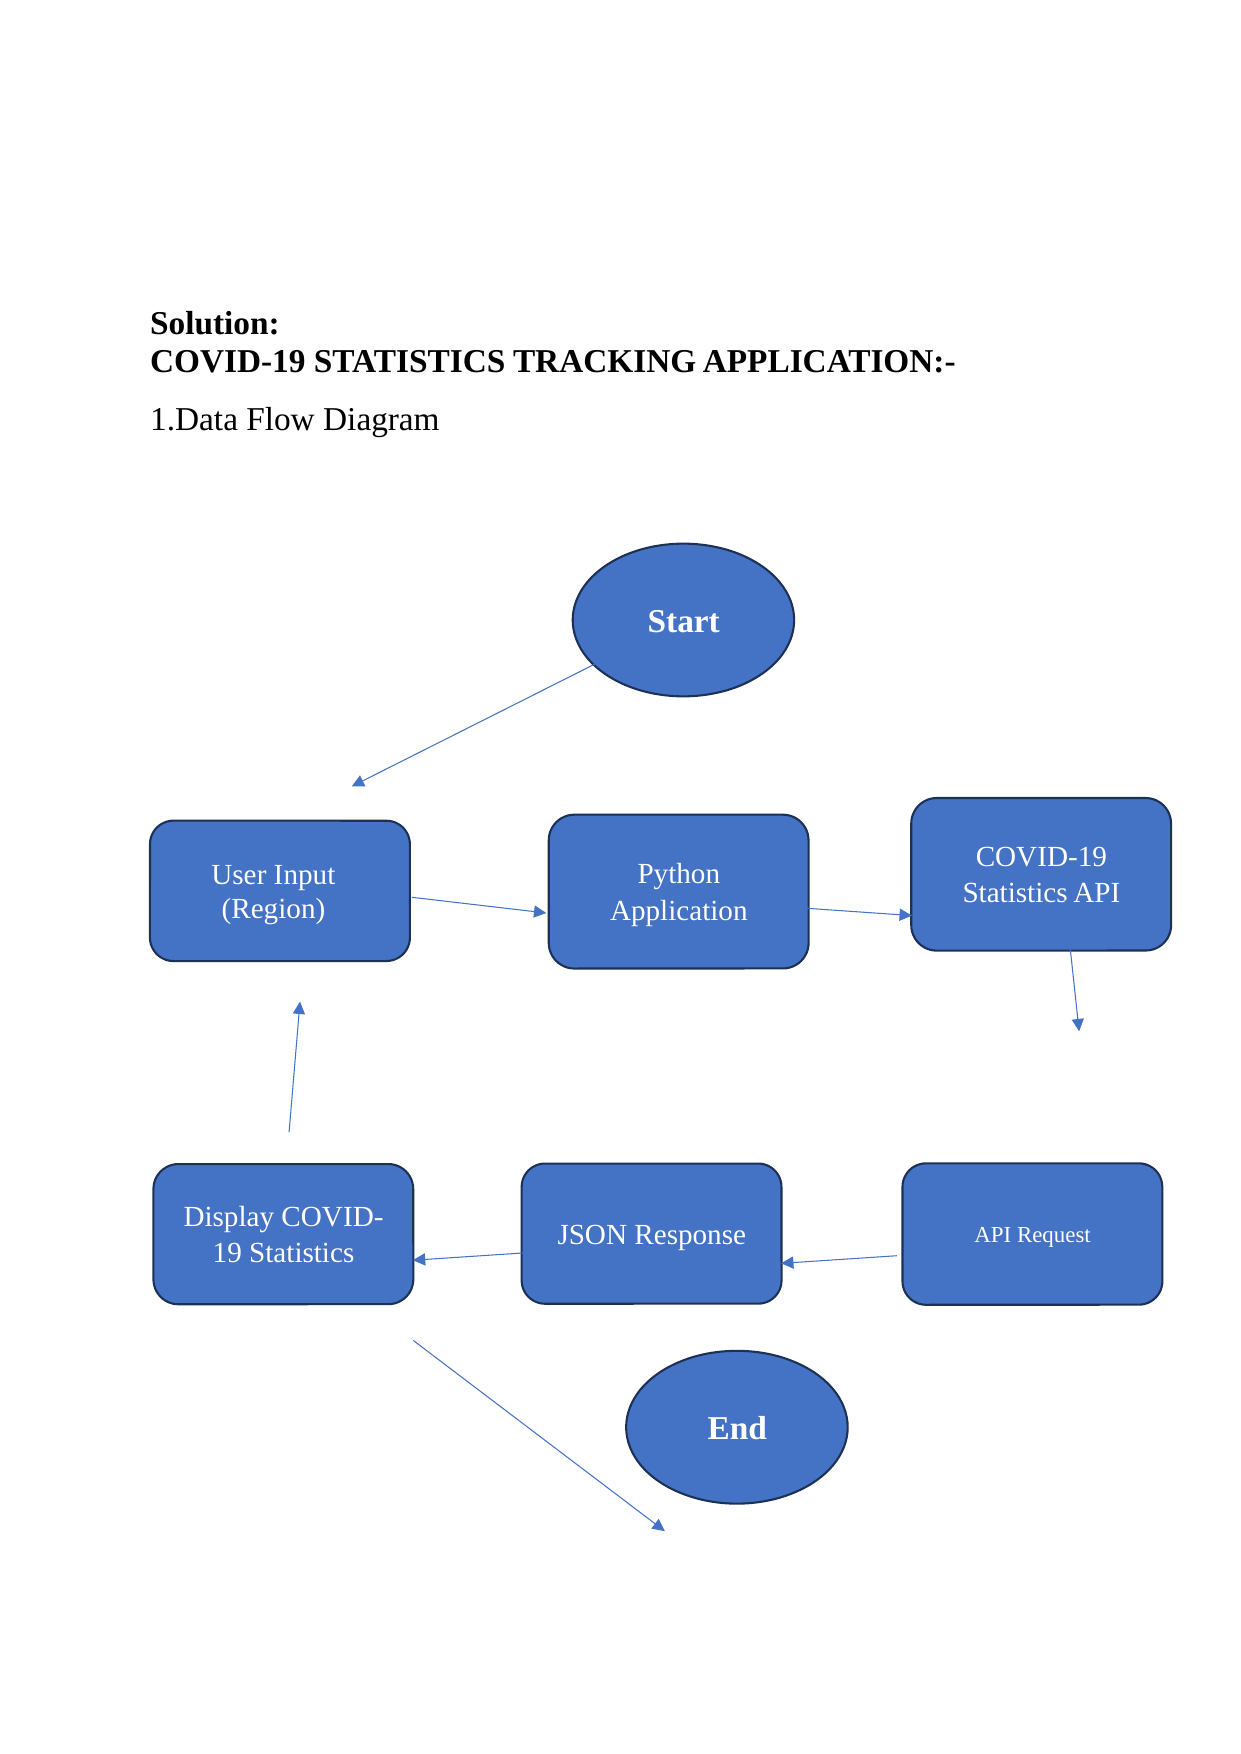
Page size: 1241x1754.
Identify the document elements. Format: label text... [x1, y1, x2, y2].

text COVID-19 STATISTICS TRACKING APPLICATION:- [150, 342, 1090, 380]
text 1.Data Flow Diagram [150, 400, 1090, 438]
text Solution: [150, 303, 1090, 342]
